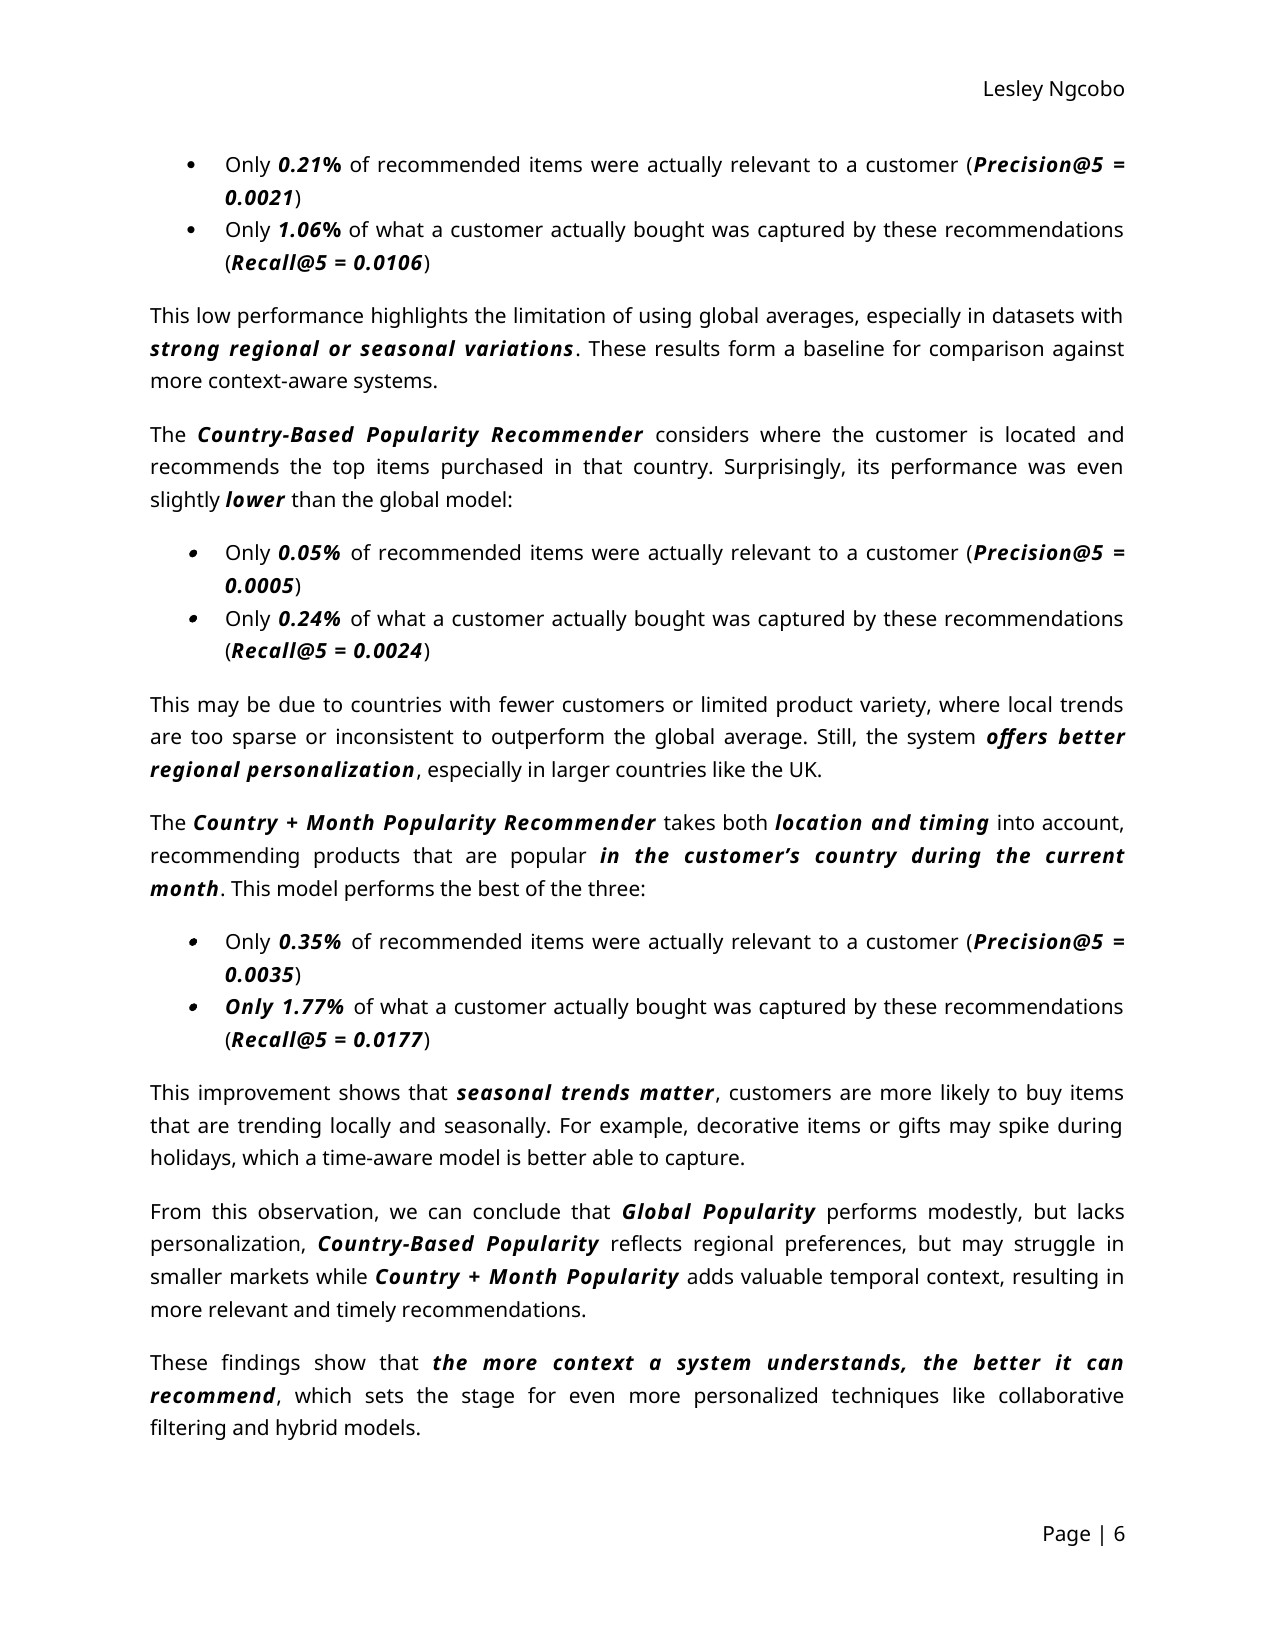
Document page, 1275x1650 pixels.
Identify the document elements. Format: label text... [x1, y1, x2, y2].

text This low performance highlights the limitation of using global averages, especially in datasets with strong regional or seasonal variations. These results form a baseline for comparison against more context-aware systems. [150, 301, 1125, 395]
text From this observation, we can conclude that Global Popularity performs modestly, but lacks personalization, Country-Based Popularity reflects regional preferences, but may struggle in smaller markets while Country + Month Popularity adds valuable temporal context, resulting in more relevant and timely recommendations. [150, 1197, 1125, 1323]
list Only 0.05% of recommended items were actually relevant to a customer (Precision@5 = 0.0005) [187, 538, 1125, 599]
text This improvement shows that seasonal trends matter, customers are more likely to buy items that are trending locally and seasonally. For example, decorative items or gifts may spike during holidays, which a time-aware model is better able to capture. [150, 1078, 1125, 1172]
list Only 0.24% of what a customer actually bought was captured by these recommendations (Recall@5 = 0.0024) [187, 604, 1125, 665]
list Only 1.77% of what a customer actually bought was captured by these recommendations (Recall@5 = 0.0177) [187, 992, 1125, 1053]
text The Country + Month Popularity Recommender takes both location and timing into account, recommending products that are popular in the customer’s country during the current month. This model performs the best of the three: [150, 808, 1125, 902]
text This may be due to countries with fewer customers or limited product variety, where local trends are too sparse or inconsistent to outperform the global average. Still, the system offers better regional personalization, especially in larger countries like the UK. [150, 690, 1125, 783]
text These findings show that the more context a system understands, the better it can recommend, which sets the stage for even more personalized techniques like collaborative filtering and hybrid models. [150, 1348, 1125, 1442]
list Only 0.35% of recommended items were actually relevant to a customer (Precision@5 = 0.0035) [187, 927, 1125, 988]
list Only 1.06% of what a customer actually bought was captured by these recommendations (Recall@5 = 0.0106) [187, 215, 1125, 276]
text The Country-Based Popularity Recommender considers where the customer is located and recommends the top items purchased in that country. Surprisingly, its performance was even slightly lower than the global model: [150, 420, 1125, 513]
list Only 0.21% of recommended items were actually relevant to a customer (Precision@5 = 0.0021) [187, 150, 1125, 211]
